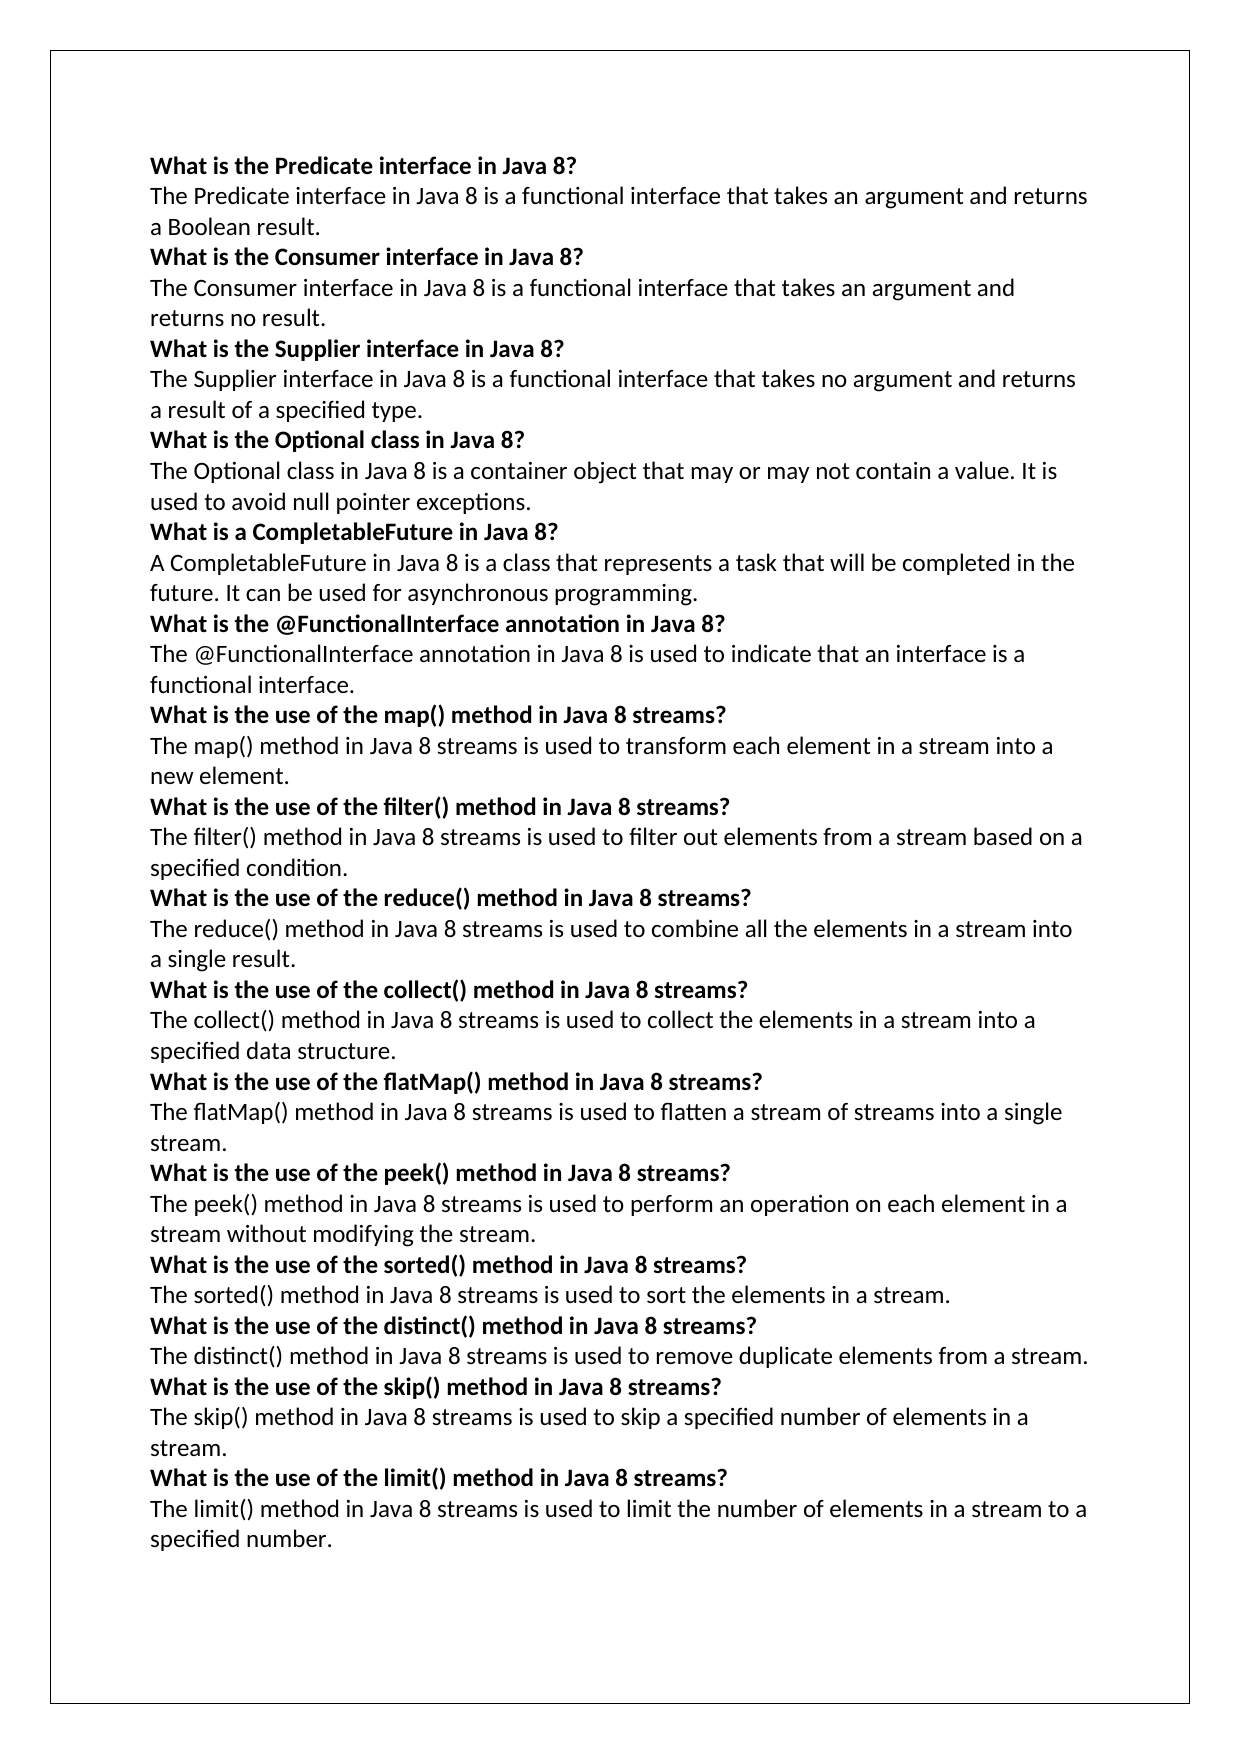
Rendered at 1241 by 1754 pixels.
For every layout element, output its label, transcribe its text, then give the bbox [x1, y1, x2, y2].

text What is the use of the sorted() method in Java 8 streams? The sorted() method in Java 8 streams is used to sort the elements in a stream. [150, 1249, 1090, 1310]
text What is the use of the skip() method in Java 8 streams? The skip() method in Java 8 streams is used to skip a specified number of elements in a stream. [150, 1371, 1090, 1462]
text What is the @FunctionalInterface annotation in Java 8? The @FunctionalInterface annotation in Java 8 is used to indicate that an interface is a functional interface. [150, 608, 1090, 699]
text What is a CompletableFuture in Java 8? A CompletableFuture in Java 8 is a class that represents a task that will be completed in the future. It can be used for asynchronous programming. [150, 516, 1090, 608]
text What is the Predicate interface in Java 8? The Predicate interface in Java 8 is a functional interface that takes an argument and returns a Boolean result. [150, 150, 1090, 242]
text What is the use of the filter() method in Java 8 streams? The filter() method in Java 8 streams is used to filter out elements from a stream based on a specified condition. [150, 791, 1090, 882]
text What is the Supplier interface in Java 8? The Supplier interface in Java 8 is a functional interface that takes no argument and returns a result of a specified type. [150, 333, 1090, 425]
text What is the use of the limit() method in Java 8 streams? The limit() method in Java 8 streams is used to limit the number of elements in a stream to a specified number. [150, 1462, 1090, 1554]
text What is the use of the reduce() method in Java 8 streams? The reduce() method in Java 8 streams is used to combine all the elements in a stream into a single result. [150, 882, 1090, 974]
text What is the use of the map() method in Java 8 streams? The map() method in Java 8 streams is used to transform each element in a stream into a new element. [150, 699, 1090, 791]
text What is the use of the flatMap() method in Java 8 streams? The flatMap() method in Java 8 streams is used to flatten a stream of streams into a single stream. [150, 1066, 1090, 1157]
text What is the Optional class in Java 8? The Optional class in Java 8 is a container object that may or may not contain a value. It is used to avoid null pointer exceptions. [150, 425, 1090, 516]
text What is the Consumer interface in Java 8? The Consumer interface in Java 8 is a functional interface that takes an argument and returns no result. [150, 242, 1090, 333]
text What is the use of the peek() method in Java 8 streams? The peek() method in Java 8 streams is used to perform an operation on each element in a stream without modifying the stream. [150, 1157, 1090, 1249]
text What is the use of the collect() method in Java 8 streams? The collect() method in Java 8 streams is used to collect the elements in a stream into a specified data structure. [150, 974, 1090, 1066]
text What is the use of the distinct() method in Java 8 streams? The distinct() method in Java 8 streams is used to remove duplicate elements from a stream. [150, 1310, 1090, 1371]
